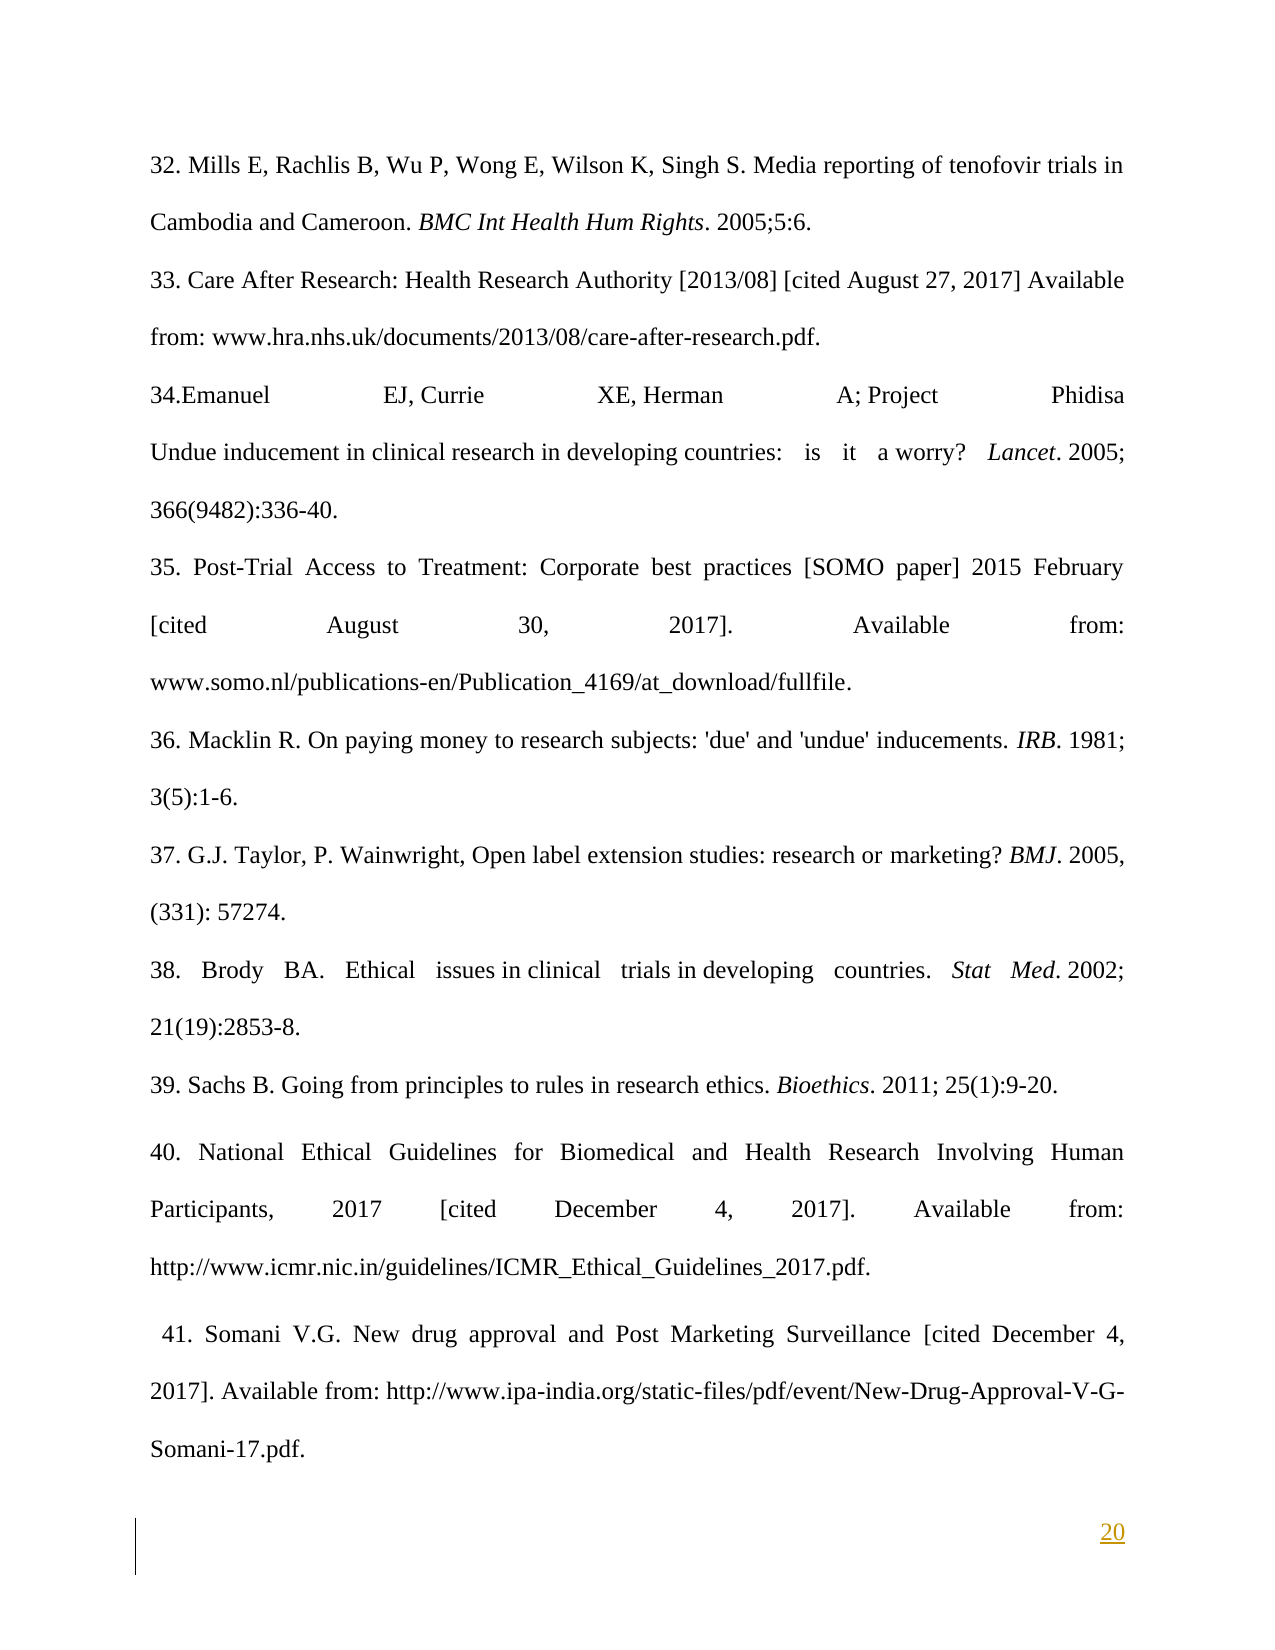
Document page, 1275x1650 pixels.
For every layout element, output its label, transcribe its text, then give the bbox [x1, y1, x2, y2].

text 34.Emanuel EJ, Currie XE, Herman A; Project Phidisa Undue inducement in clinical research in developing countries: is it a worry? Lancet. 2005; 366(9482):336-40. [150, 380, 1125, 524]
text 32. Mills E, Rachlis B, Wu P, Wong E, Wilson K, Singh S. Media reporting of tenofovir trials in Cambodia and Cameroon. BMC Int Health Hum Rights. 2005;5:6. [150, 150, 1125, 236]
text 38. Brody BA. Ethical issues in clinical trials in developing countries. Stat Med. 2002; 21(19):2853-8. [150, 955, 1125, 1041]
text 37. G.J. Taylor, P. Wainwright, Open label extension studies: research or marketing? BMJ. 2005, (331): 572­74. [150, 840, 1125, 926]
text 40. National Ethical Guidelines for Biomedical and Health Research Involving Human Participants, 2017 [cited December 4, 2017]. Available from: http://www.icmr.nic.in/guidelines/ICMR_Ethical_Guidelines_2017.pdf. [150, 1137, 1125, 1281]
text 35. Post-Trial Access to Treatment: Corporate best practices [SOMO paper] 2015 February [cited August 30, 2017]. Available from: www.somo.nl/publications-en/Publication_4169/at_download/fullfile. [150, 552, 1125, 696]
text 36. Macklin R. On paying money to research subjects: 'due' and 'undue' inducements. IRB. 1981; 3(5):1-6. [150, 725, 1125, 811]
text 41. Somani V.G. New drug approval and Post Marketing Surveillance [cited December 4, 2017]. Available from: http://www.ipa-india.org/static-files/pdf/event/New-Drug-Approval-V-G-Somani-17.pdf. [150, 1319, 1125, 1462]
text 33. Care After Research: Health Research Authority [2013/08] [cited August 27, 2017] Available from: www.hra.nhs.uk/documents/2013/08/care-after-research.pdf. [150, 265, 1125, 351]
text 39. Sachs B. Going from principles to rules in research ethics. Bioethics. 2011; 25(1):9-20. [150, 1070, 1125, 1099]
